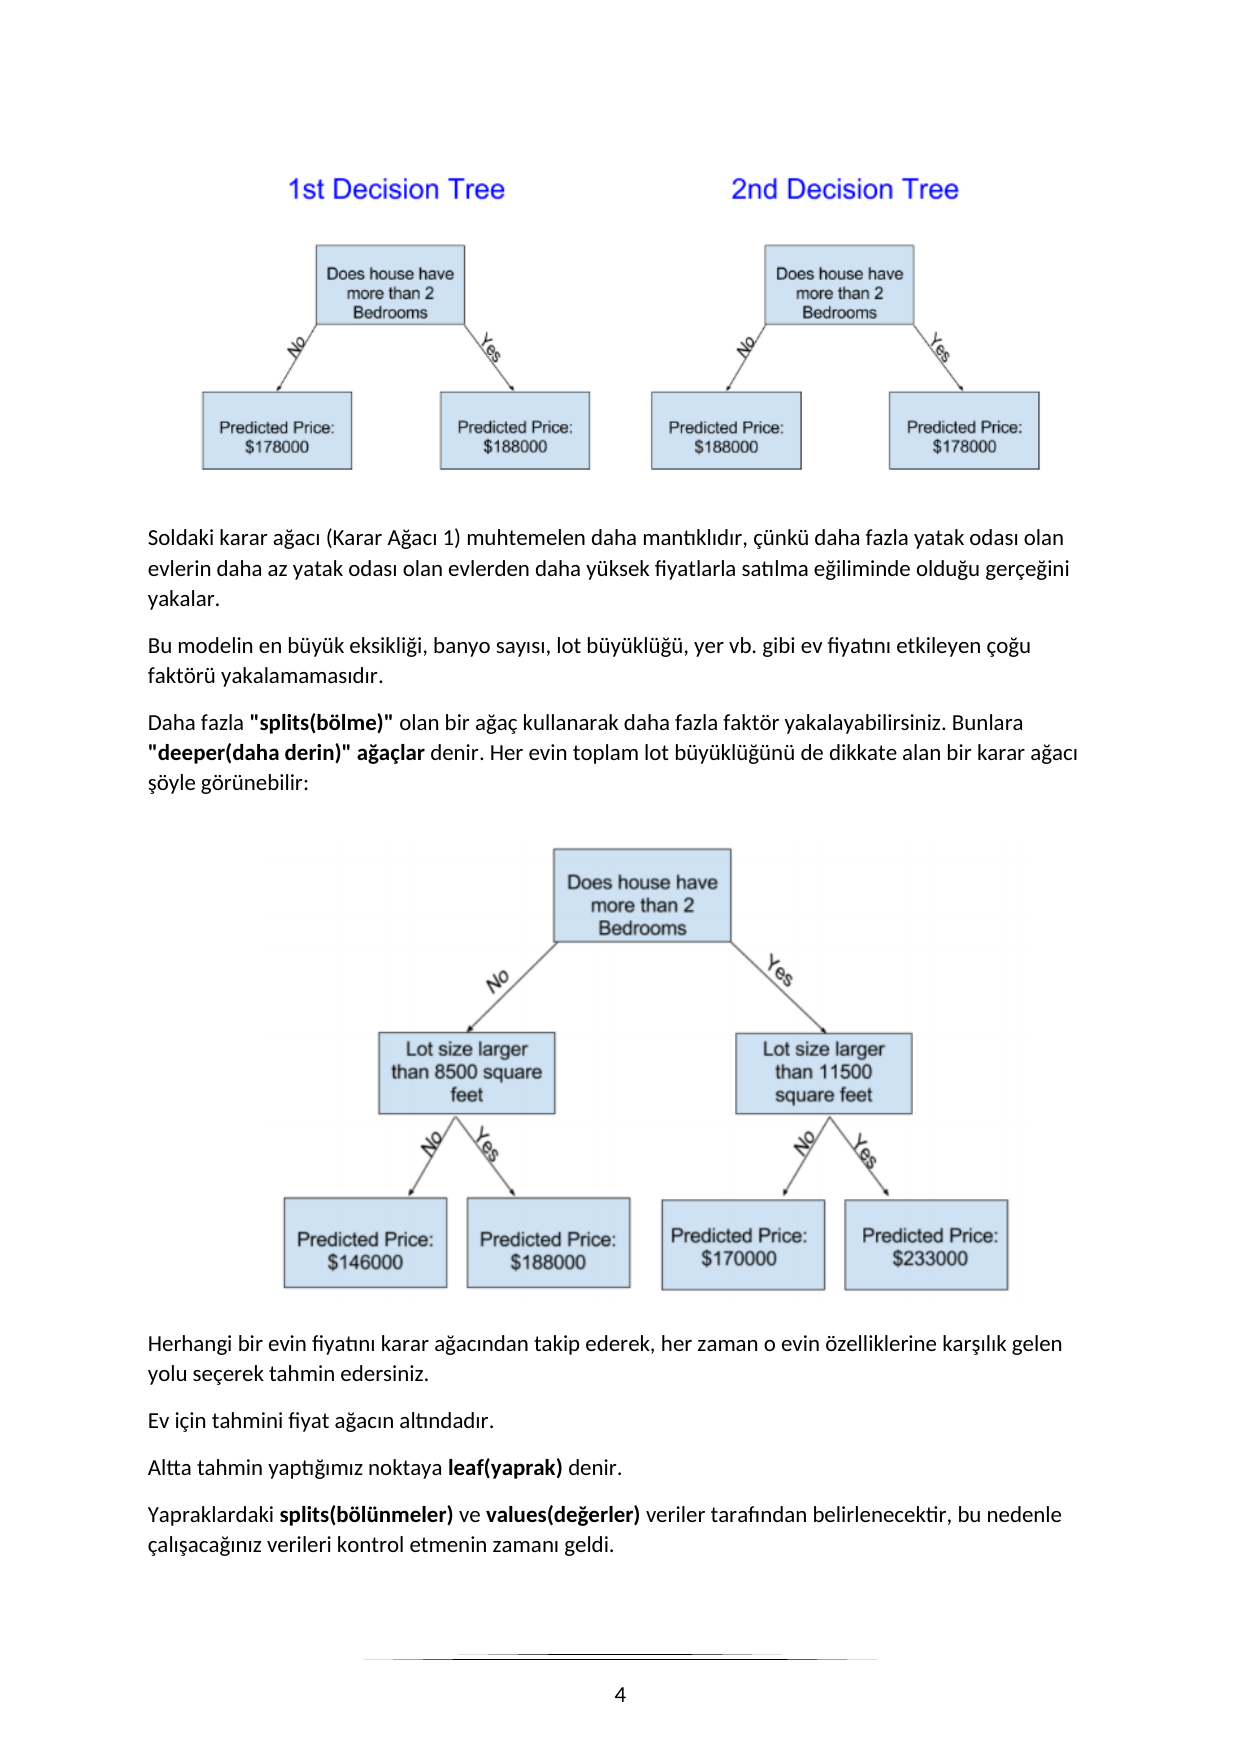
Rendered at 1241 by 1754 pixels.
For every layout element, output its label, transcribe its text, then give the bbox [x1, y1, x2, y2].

text Ev için tahmini fiyat ağacın altındadır. [148, 1406, 1093, 1434]
picture [147, 815, 1093, 1311]
text Daha fazla "splits(bölme)" olan bir ağaç kullanarak daha fazla faktör yakalayabilirsiniz. Bunlara "deeper(daha derin)" ağaçlar denir. Her evin toplam lot büyüklüğünü de dikkate alan bir karar ağacı şöyle görünebilir: [148, 708, 1093, 796]
text Yapraklardaki splits(bölünmeler) ve values(değerler) veriler tarafından belirlenecektir, bu nedenle çalışacağınız verileri kontrol etmenin zamanı geldi. [148, 1500, 1093, 1558]
text Bu modelin en büyük eksikliği, banyo sayısı, lot büyüklüğü, yer vb. gibi ev fiyatını etkileyen çoğu faktörü yakalamamasıdır. [148, 631, 1093, 689]
text Herhangi bir evin fiyatını karar ağacından takip ederek, her zaman o evin özelliklerine karşılık gelen yolu seçerek tahmin edersiniz. [148, 1329, 1093, 1387]
text Altta tahmin yaptığımız noktaya leaf(yaprak) denir. [148, 1453, 1093, 1481]
picture [147, 147, 1093, 505]
text Soldaki karar ağacı (Karar Ağacı 1) muhtemelen daha mantıklıdır, çünkü daha fazla yatak odası olan evlerin daha az yatak odası olan evlerden daha yüksek fiyatlarla satılma eğiliminde olduğu gerçeğini yakalar. [148, 523, 1093, 612]
